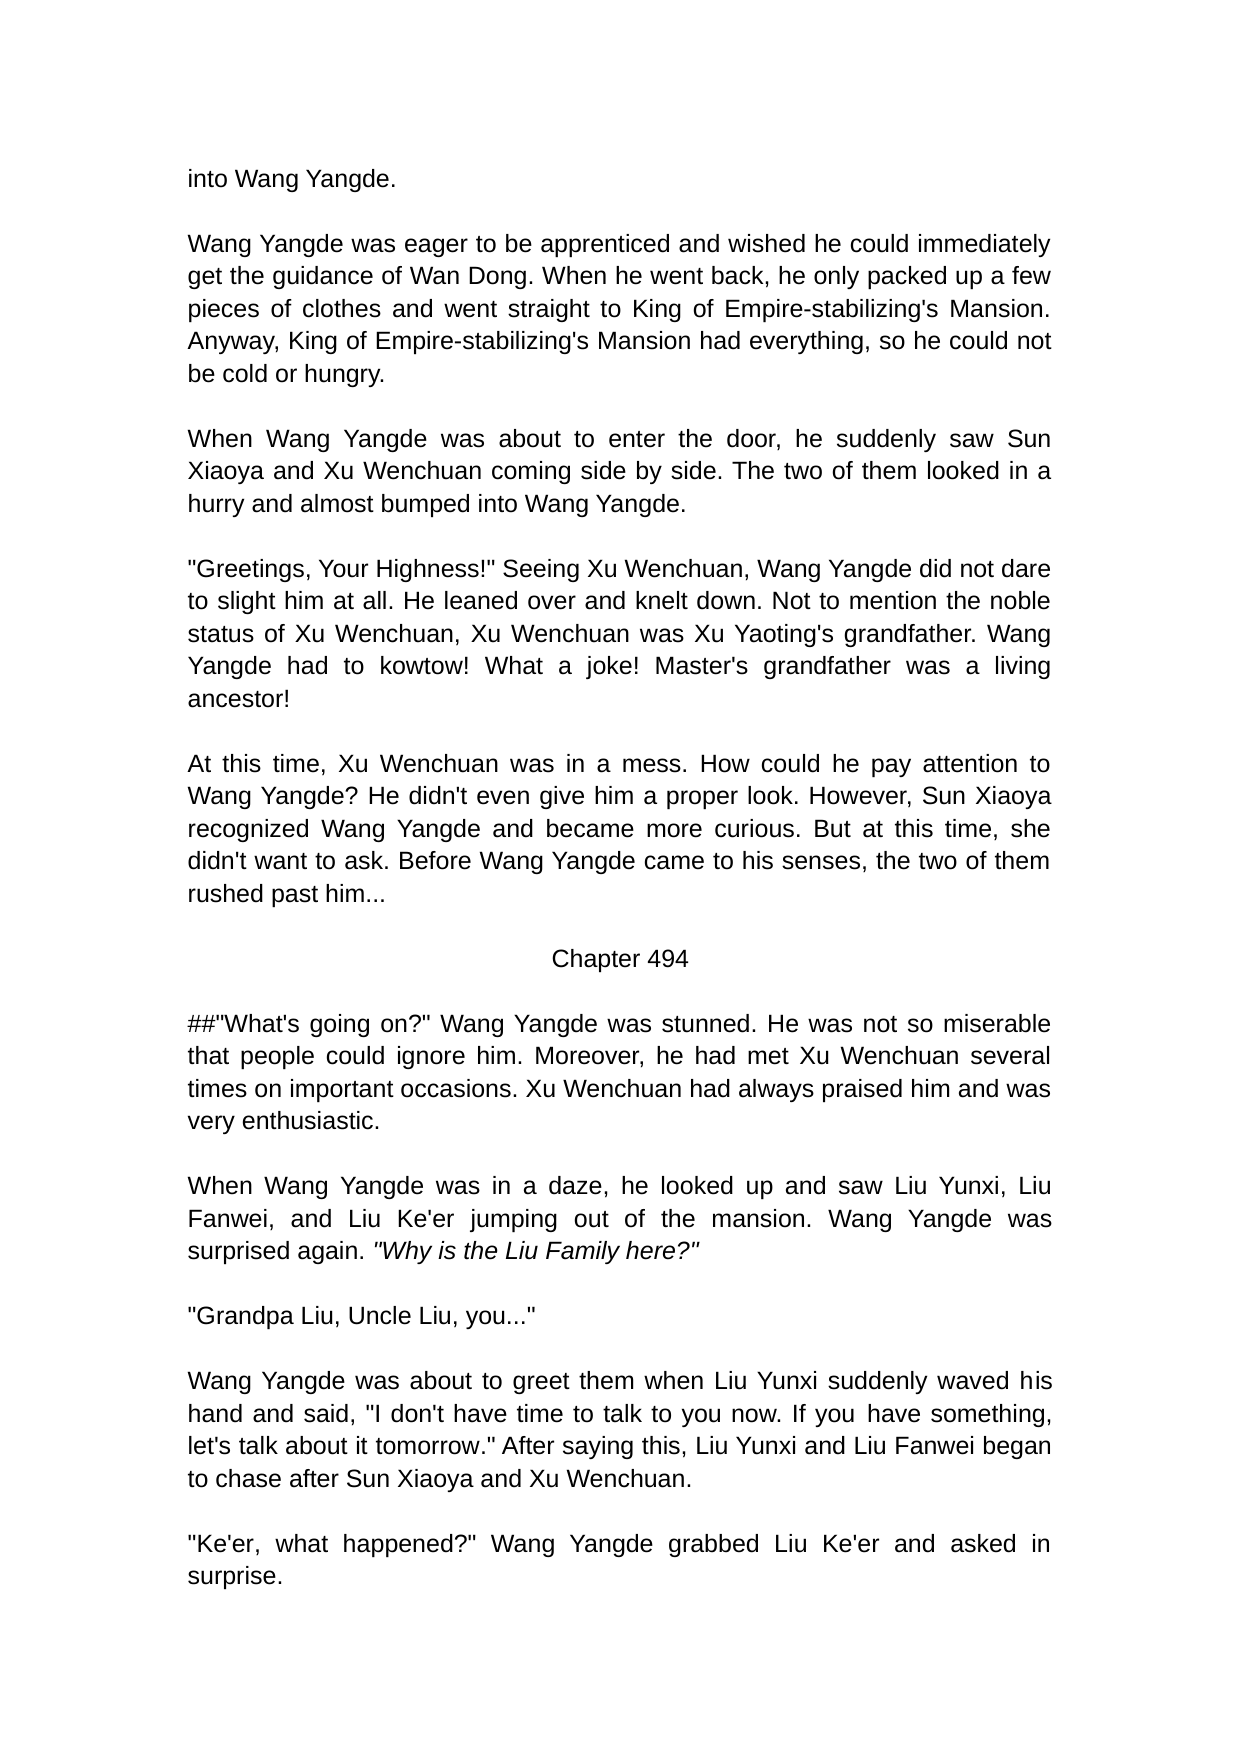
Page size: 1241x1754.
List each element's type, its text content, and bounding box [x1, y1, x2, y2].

text At this time, Xu Wenchuan was in a mess. How could he pay attention to Wang Yangde? He didn't even give him a proper look. However, Sun Xiaoya recognized Wang Yangde and became more curious. But at this time, she didn't want to ask. Before Wang Yangde came to his senses, the two of them rushed past him... [187, 747, 1053, 909]
text ##"What's going on?" Wang Yangde was stunned. He was not so miserable that people could ignore him. Moreover, he had met Xu Wenchuan several times on important occasions. Xu Wenchuan had always praised him and was very enthusiastic. [187, 1007, 1053, 1137]
text Wang Yangde was eager to be apprenticed and wished he could immediately get the guidance of Wan Dong. When he went back, he only packed up a few pieces of clothes and went straight to King of Empire-stabilizing's Mansion. Anyway, King of Empire-stabilizing's Mansion had everything, so he could not be cold or hungry. [187, 227, 1053, 389]
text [187, 162, 1053, 194]
text When Wang Yangde was about to enter the door, he suddenly saw Sun Xiaoya and Xu Wenchuan coming side by side. The two of them looked in a hurry and almost bumped into Wang Yangde. [187, 422, 1053, 519]
text "Greetings, Your Highness!" Seeing Xu Wenchuan, Wang Yangde did not dare to slight him at all. He leaned over and knelt down. Not to mention the noble status of Xu Wenchuan, Xu Wenchuan was Xu Yaoting's grandfather. Wang Yangde had to kowtow! What a joke! Master's grandfather was a living ancestor! [187, 552, 1053, 714]
text "Grandpa Liu, Uncle Liu, you..." [187, 1299, 1053, 1332]
text Chapter 494 [187, 942, 1053, 974]
text "Ke'er, what happened?" Wang Yangde grabbed Liu Ke'er and asked in surprise. [187, 1527, 1053, 1592]
text When Wang Yangde was in a daze, he looked up and saw Liu Yunxi, Liu Fanwei, and Liu Ke'er jumping out of the mansion. Wang Yangde was surprised again. "Why is the Liu Family here?" [187, 1169, 1053, 1267]
text Wang Yangde was about to greet them when Liu Yunxi suddenly waved his hand and said, "I don't have time to talk to you now. If you have something, let's talk about it tomorrow." After saying this, Liu Yunxi and Liu Fanwei began to chase after Sun Xiaoya and Xu Wenchuan. [187, 1364, 1053, 1494]
